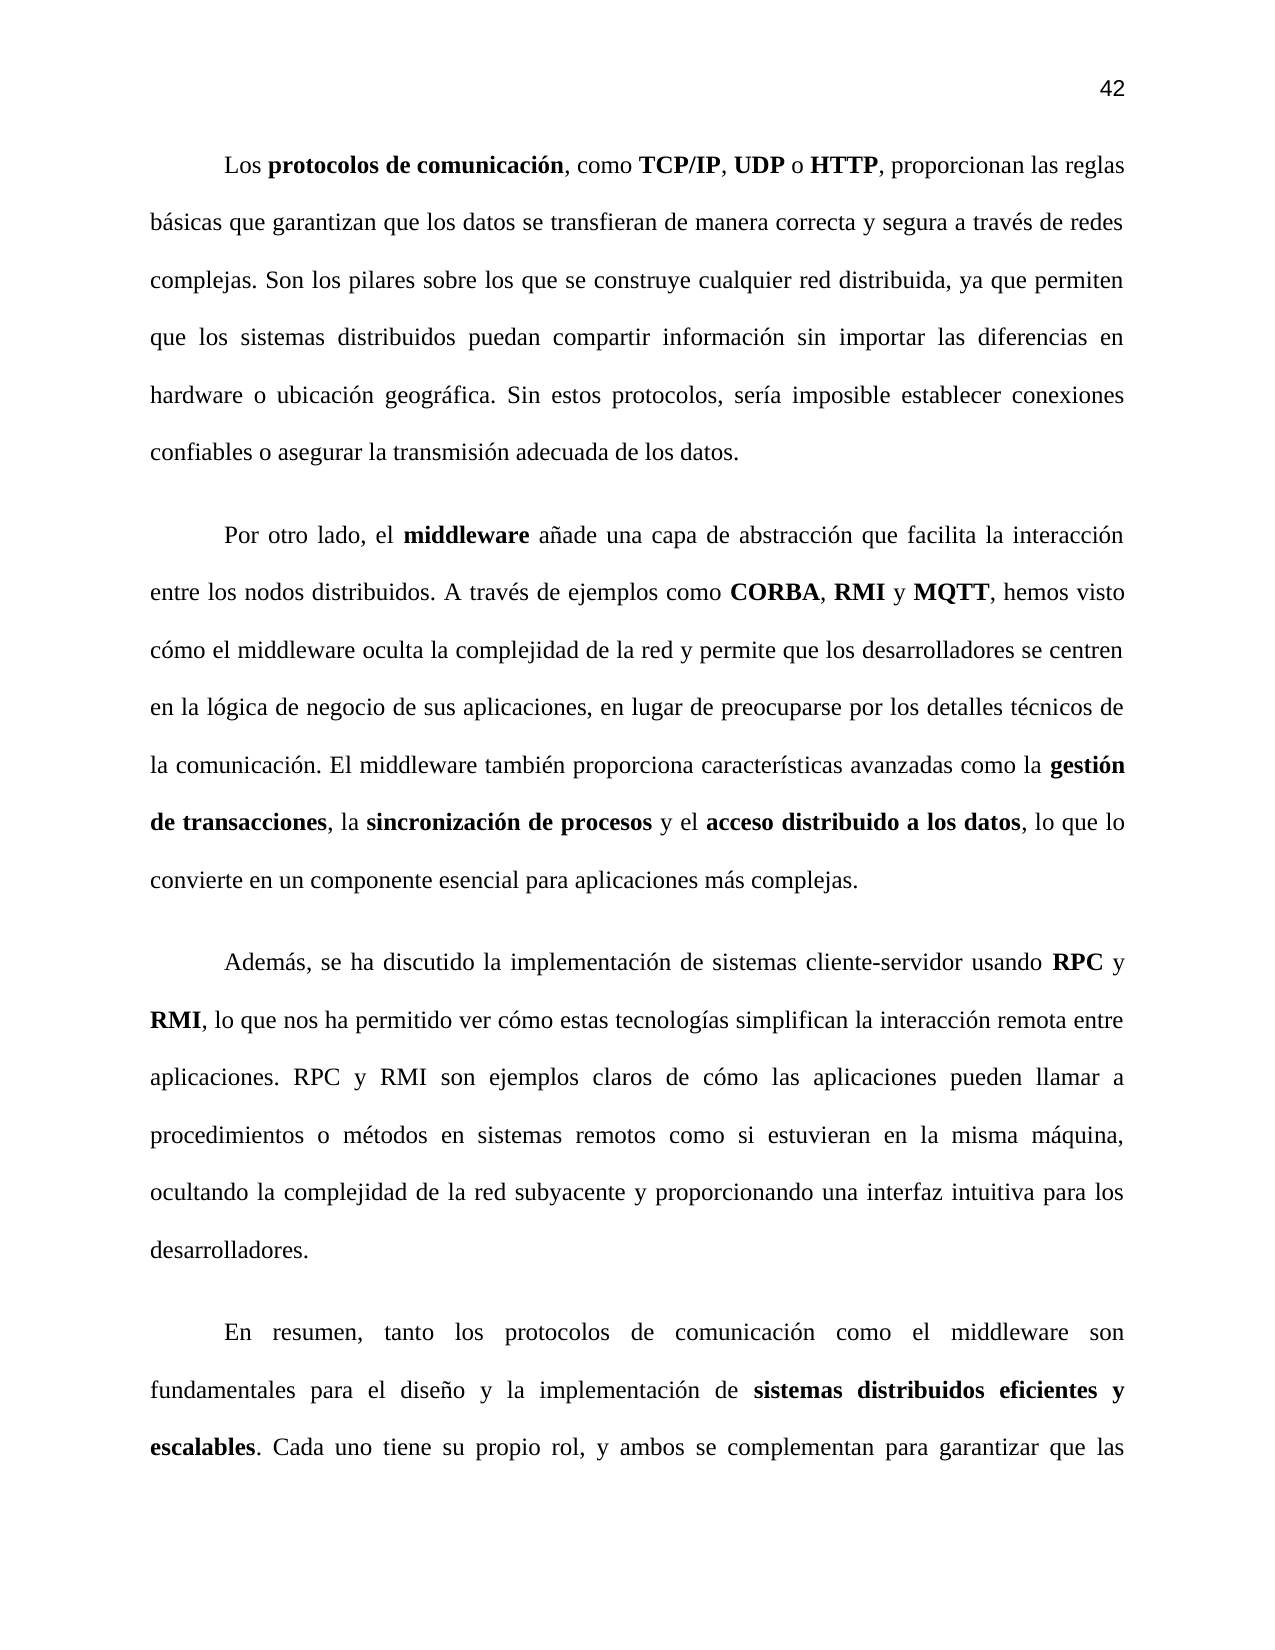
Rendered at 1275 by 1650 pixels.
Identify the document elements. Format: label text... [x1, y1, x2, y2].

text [150, 1317, 1125, 1461]
text Por otro lado, el middleware añade una capa de abstracción que facilita la interacción entre los nodos distribuidos. A través de ejemplos como CORBA, RMI y MQTT, hemos visto cómo el middleware oculta la complejidad de la red y permite que los desarrolladores se centren en la lógica de negocio de sus aplicaciones, en lugar de preocuparse por los detalles técnicos de la comunicación. El middleware también proporciona características avanzadas como la gestión de transacciones, la sincronización de procesos y el acceso distribuido a los datos, lo que lo convierte en un componente esencial para aplicaciones más complejas. [150, 520, 1125, 894]
text Los protocolos de comunicación, como TCP/IP, UDP o HTTP, proporcionan las reglas básicas que garantizan que los datos se transfieran de manera correcta y segura a través de redes complejas. Son los pilares sobre los que se construye cualquier red distribuida, ya que permiten que los sistemas distribuidos puedan compartir información sin importar las diferencias en hardware o ubicación geográfica. Sin estos protocolos, sería imposible establecer conexiones confiables o asegurar la transmisión adecuada de los datos. [150, 150, 1125, 466]
text Además, se ha discutido la implementación de sistemas cliente-servidor usando RPC y RMI, lo que nos ha permitido ver cómo estas tecnologías simplifican la interacción remota entre aplicaciones. RPC y RMI son ejemplos claros de cómo las aplicaciones pueden llamar a procedimientos o métodos en sistemas remotos como si estuvieran en la misma máquina, ocultando la complejidad de la red subyacente y proporcionando una interfaz intuitiva para los desarrolladores. [150, 947, 1125, 1264]
